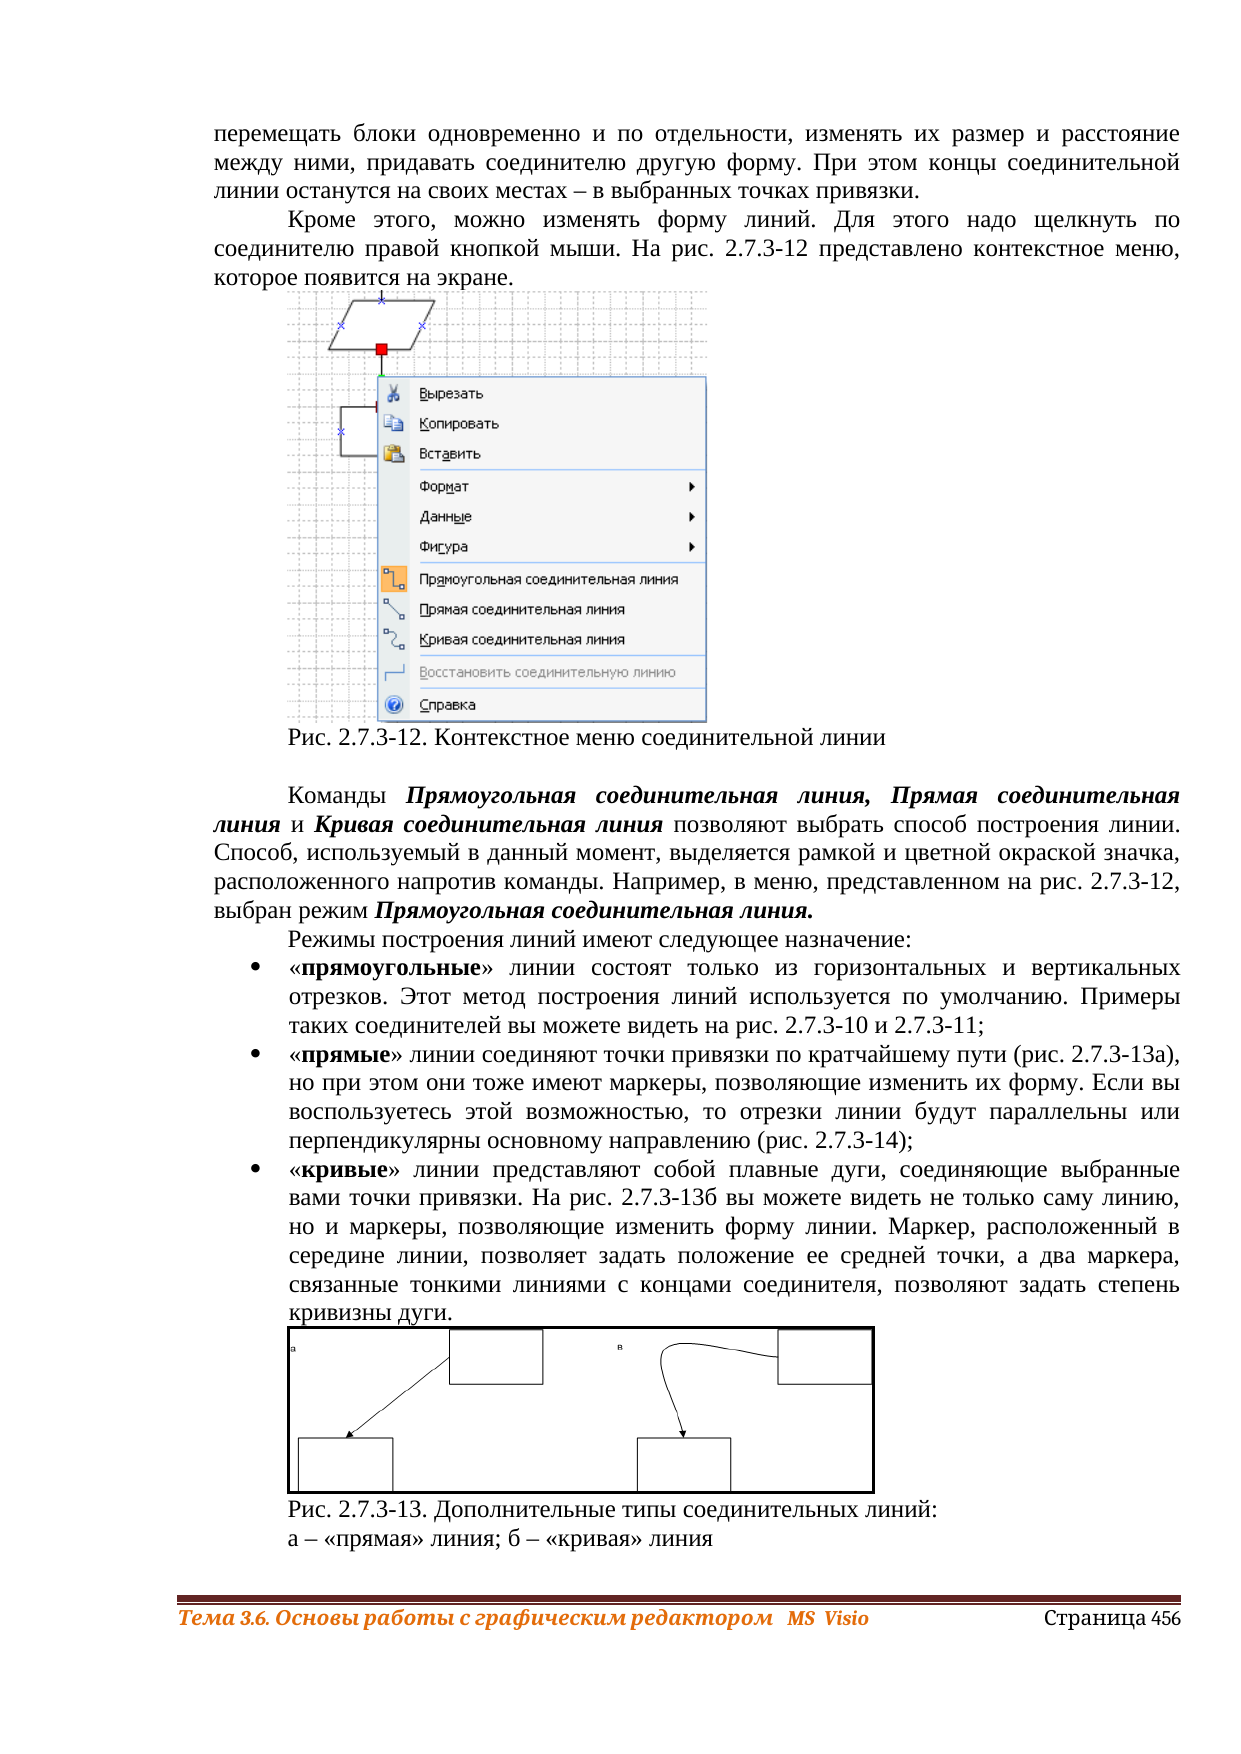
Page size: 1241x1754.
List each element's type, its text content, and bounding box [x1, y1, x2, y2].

text Команды Прямоугольная соединительная линия, Прямая соединительная линия и Кривая соединительная линия позволяют выбрать способ построения линии. Способ, используемый в данный момент, выделяется рамкой и цветной окраской значка, расположенного напротив команды. Например, в меню, представленном на рис. 2.7.3-12, выбран режим Прямоугольная соединительная линия. [213, 780, 1181, 924]
text Кроме этого, можно изменять форму линий. Для этого надо щелкнуть по соединителю правой кнопкой мыши. На рис. 2.7.3-12 представлено контекстное меню, которое появится на экране. [213, 204, 1181, 291]
list «прямые» линии соединяют точки привязки по кратчайшему пути (рис. 2.7.3-13а), но при этом они тоже имеют маркеры, позволяющие изменить их форму. Если вы воспользуетесь этой возможностью, то отрезки линии будут параллельны или перпендикулярны основному направлению (рис. 2.7.3-14); [251, 1039, 1181, 1154]
picture [290, 1329, 872, 1491]
picture [287, 290, 708, 723]
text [213, 118, 1181, 204]
text Рис. 2.7.3-12. Контекстное меню соединительной линии [287, 722, 1181, 751]
text Рис. 2.7.3-13. Дополнительные типы соединительных линий: [287, 1494, 1181, 1523]
text а – «прямая» линия; б – «кривая» линия [287, 1523, 1181, 1552]
text Режимы построения линий имеют следующее назначение: [213, 924, 1181, 952]
list «прямоугольные» линии состоят только из горизонтальных и вертикальных отрезков. Этот метод построения линий используется по умолчанию. Примеры таких соединителей вы можете видеть на рис. 2.7.3-10 и 2.7.3-11; [251, 952, 1181, 1039]
list «кривые» линии представляют собой плавные дуги, соединяющие выбранные вами точки привязки. На рис. 2.7.3-13б вы можете видеть не только саму линию, но и маркеры, позволяющие изменить форму линии. Маркер, расположенный в середине линии, позволяет задать положение ее средней точки, а два маркера, связанные тонкими линиями с концами соединителя, позволяют задать степень кривизны дуги. [251, 1154, 1181, 1326]
